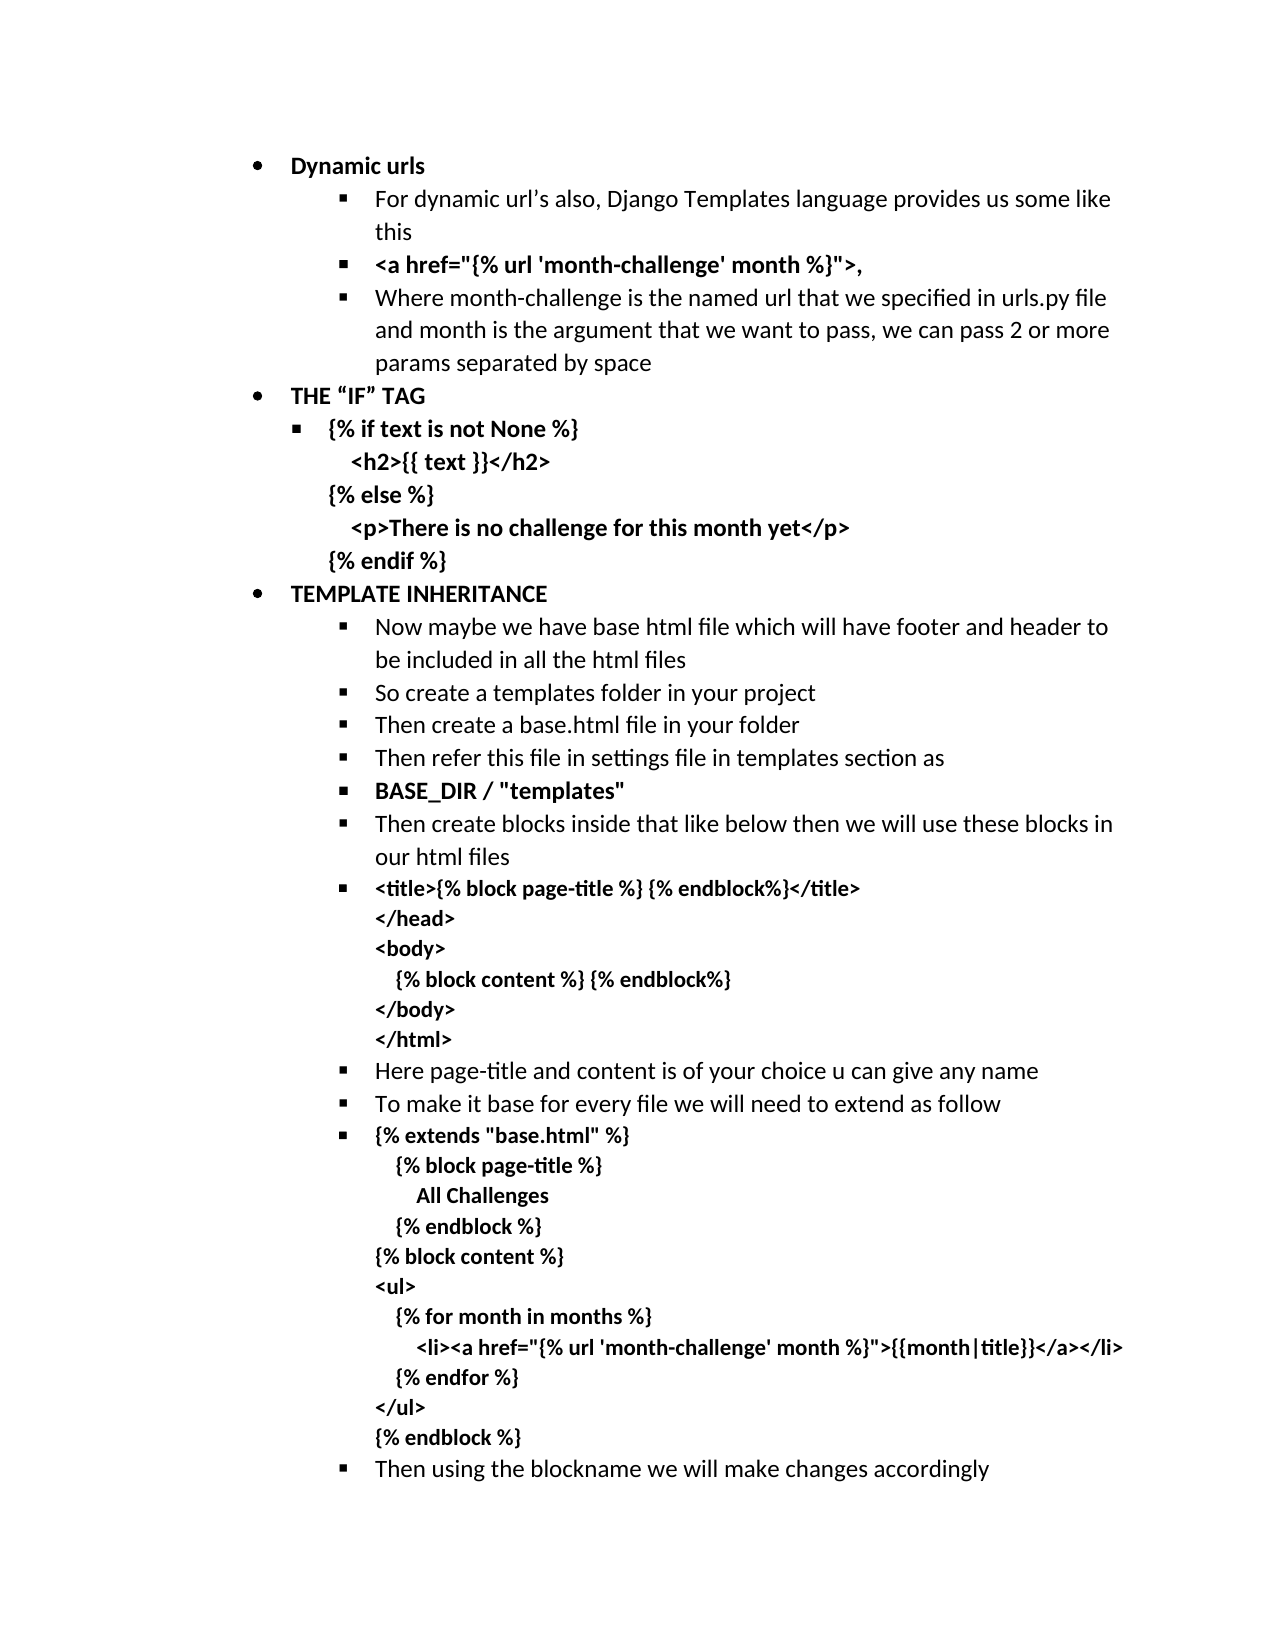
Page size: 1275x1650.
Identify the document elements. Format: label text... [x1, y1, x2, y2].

list Then using the blockname we will make changes accordingly [337, 1453, 1125, 1484]
list Here page-title and content is of your choice u can give any name [337, 1055, 1125, 1086]
list THE “IF” TAG [253, 380, 1125, 411]
list Where month-challenge is the named url that we specified in urls.py file and month is the argument that we want to pass, we can pass 2 or more params separated by space [337, 282, 1125, 378]
list Then refer this file in settings file in templates section as [337, 742, 1125, 773]
list To make it base for every file we will need to extend as follow [337, 1088, 1125, 1119]
list BASE_DIR / "templates" [337, 775, 1125, 806]
list {% if text is not None %} <h2>{{ text }}</h2> {% else %} <p>There is no challenge for this month yet</p> {% endif %} [291, 413, 1125, 576]
list {% extends "base.html" %} {% block page-title %} All Challenges {% endblock %} {% block content %} <ul> {% for month in months %} <li><a href="{% url 'month-challenge' month %}">{{month|title}}</a></li> {% endfor %} </ul> {% endblock %} [337, 1121, 1125, 1451]
list TEMPLATE INHERITANCE [253, 578, 1125, 608]
list Then create a base.html file in your folder [337, 709, 1125, 740]
list Then create blocks inside that like below then we will use these blocks in our html files [337, 808, 1125, 872]
list Dynamic urls [253, 150, 1125, 181]
list <title>{% block page-title %} {% endblock%}</title> </head> <body> {% block content %} {% endblock%} </body> </html> [337, 874, 1125, 1053]
list Now maybe we have base html file which will have footer and header to be included in all the html files [337, 611, 1125, 674]
list For dynamic url’s also, Django Templates language provides us some like this [337, 183, 1125, 246]
list <a href="{% url 'month-challenge' month %}">, [337, 249, 1125, 279]
list So create a templates folder in your project [337, 677, 1125, 707]
